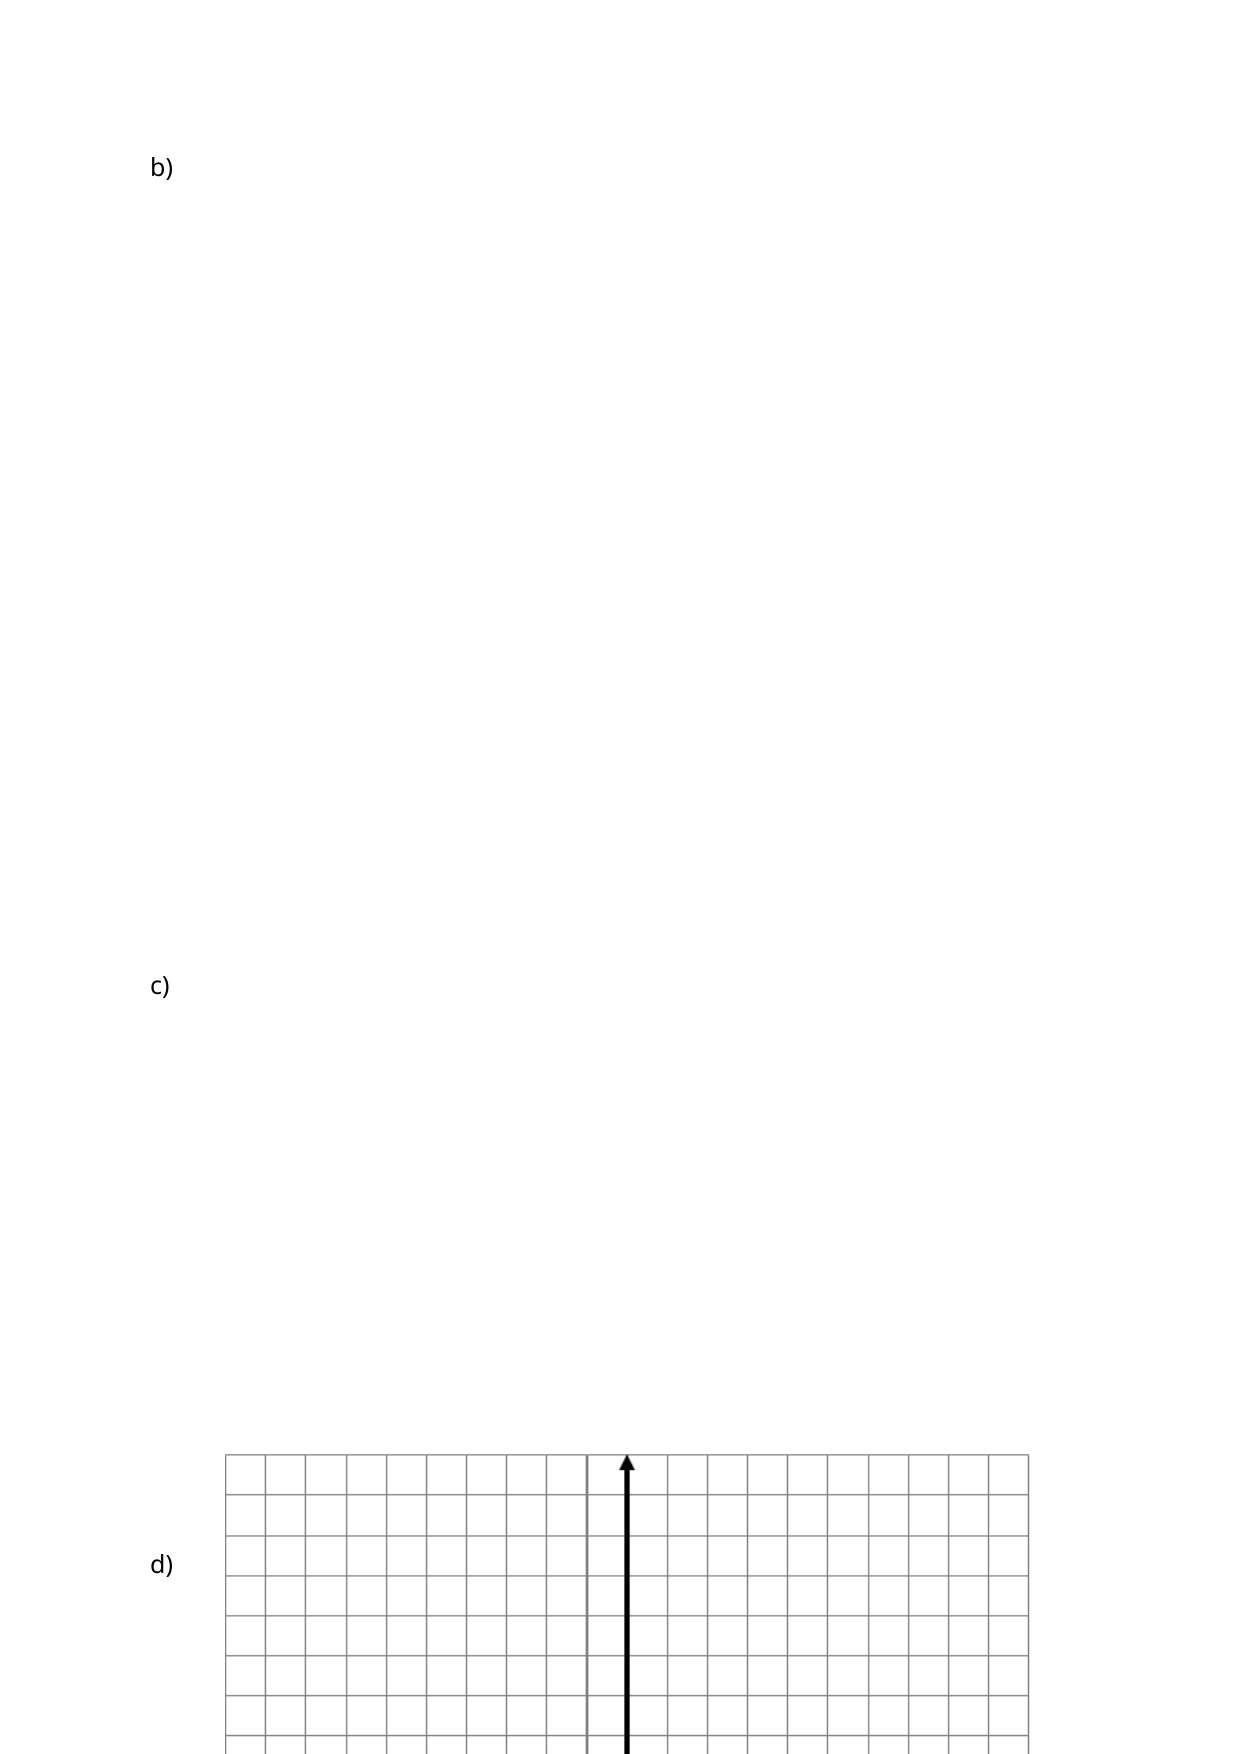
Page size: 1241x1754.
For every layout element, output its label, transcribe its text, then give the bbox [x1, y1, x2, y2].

text b) [150, 150, 1090, 184]
text c) [150, 967, 1090, 1002]
picture [225, 1581, 1040, 1754]
picture [225, 1437, 1040, 1547]
text d) [150, 1547, 1090, 1581]
